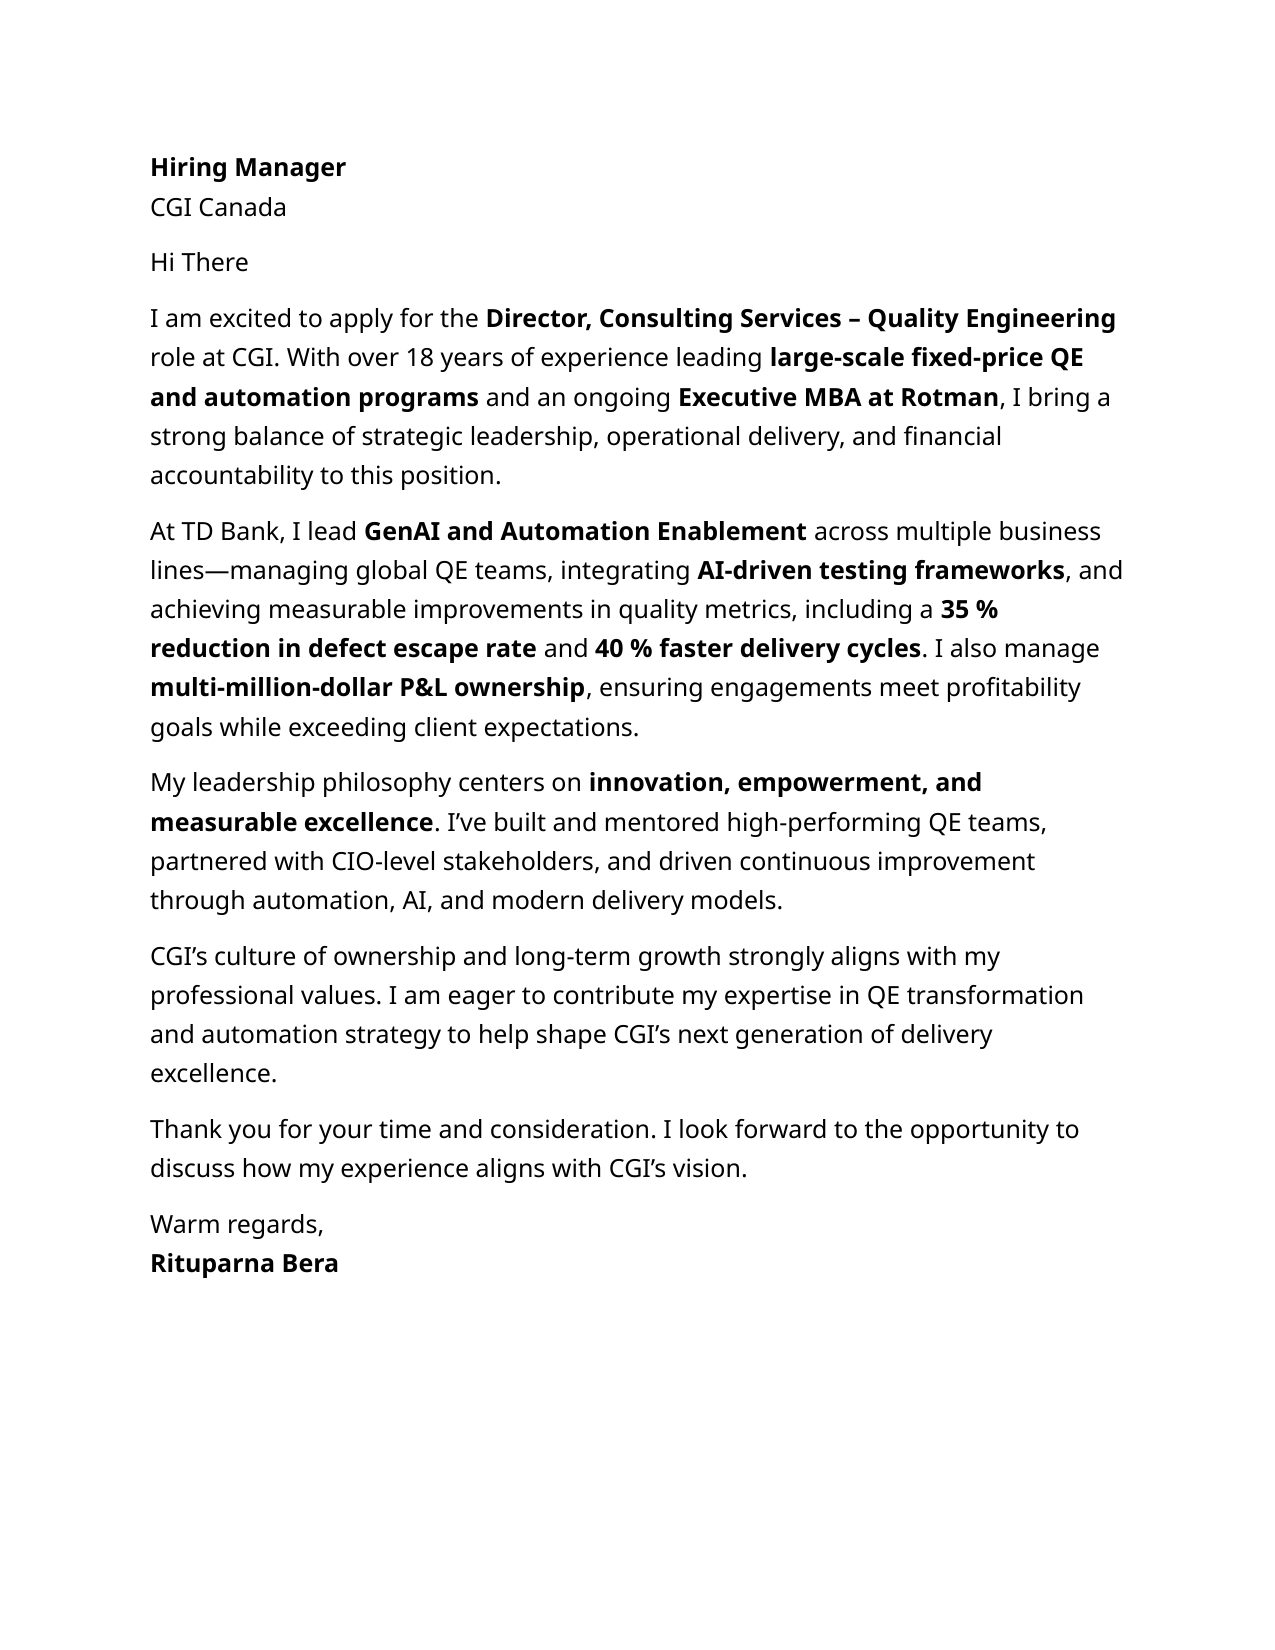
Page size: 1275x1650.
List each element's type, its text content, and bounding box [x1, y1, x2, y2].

text Hi There [150, 245, 1125, 279]
text Warm regards, Rituparna Bera [150, 1207, 1125, 1280]
text CGI’s culture of ownership and long-term growth strongly aligns with my professional values. I am eager to contribute my expertise in QE transformation and automation strategy to help shape CGI’s next generation of delivery excellence. [150, 938, 1125, 1090]
text At TD Bank, I lead GenAI and Automation Enablement across multiple business lines—managing global QE teams, integrating AI-driven testing frameworks, and achieving measurable improvements in quality metrics, including a 35 % reduction in defect escape rate and 40 % faster delivery cycles. I also manage multi-million-dollar P&L ownership, ensuring engagements meet profitability goals while exceeding client expectations. [150, 513, 1125, 743]
text My leadership philosophy centers on innovation, empowerment, and measurable excellence. I’ve built and mentored high-performing QE teams, partnered with CIO-level stakeholders, and driven continuous improvement through automation, AI, and modern delivery models. [150, 765, 1125, 917]
text I am excited to apply for the Director, Consulting Services – Quality Engineering role at CGI. With over 18 years of experience leading large-scale fixed-price QE and automation programs and an ongoing Executive MBA at Rotman, I bring a strong balance of strategic leadership, operational delivery, and financial accountability to this position. [150, 301, 1125, 492]
text Hiring Manager CGI Canada [150, 150, 1125, 223]
text Thank you for your time and consideration. I look forward to the opportunity to discuss how my experience aligns with CGI’s vision. [150, 1112, 1125, 1185]
